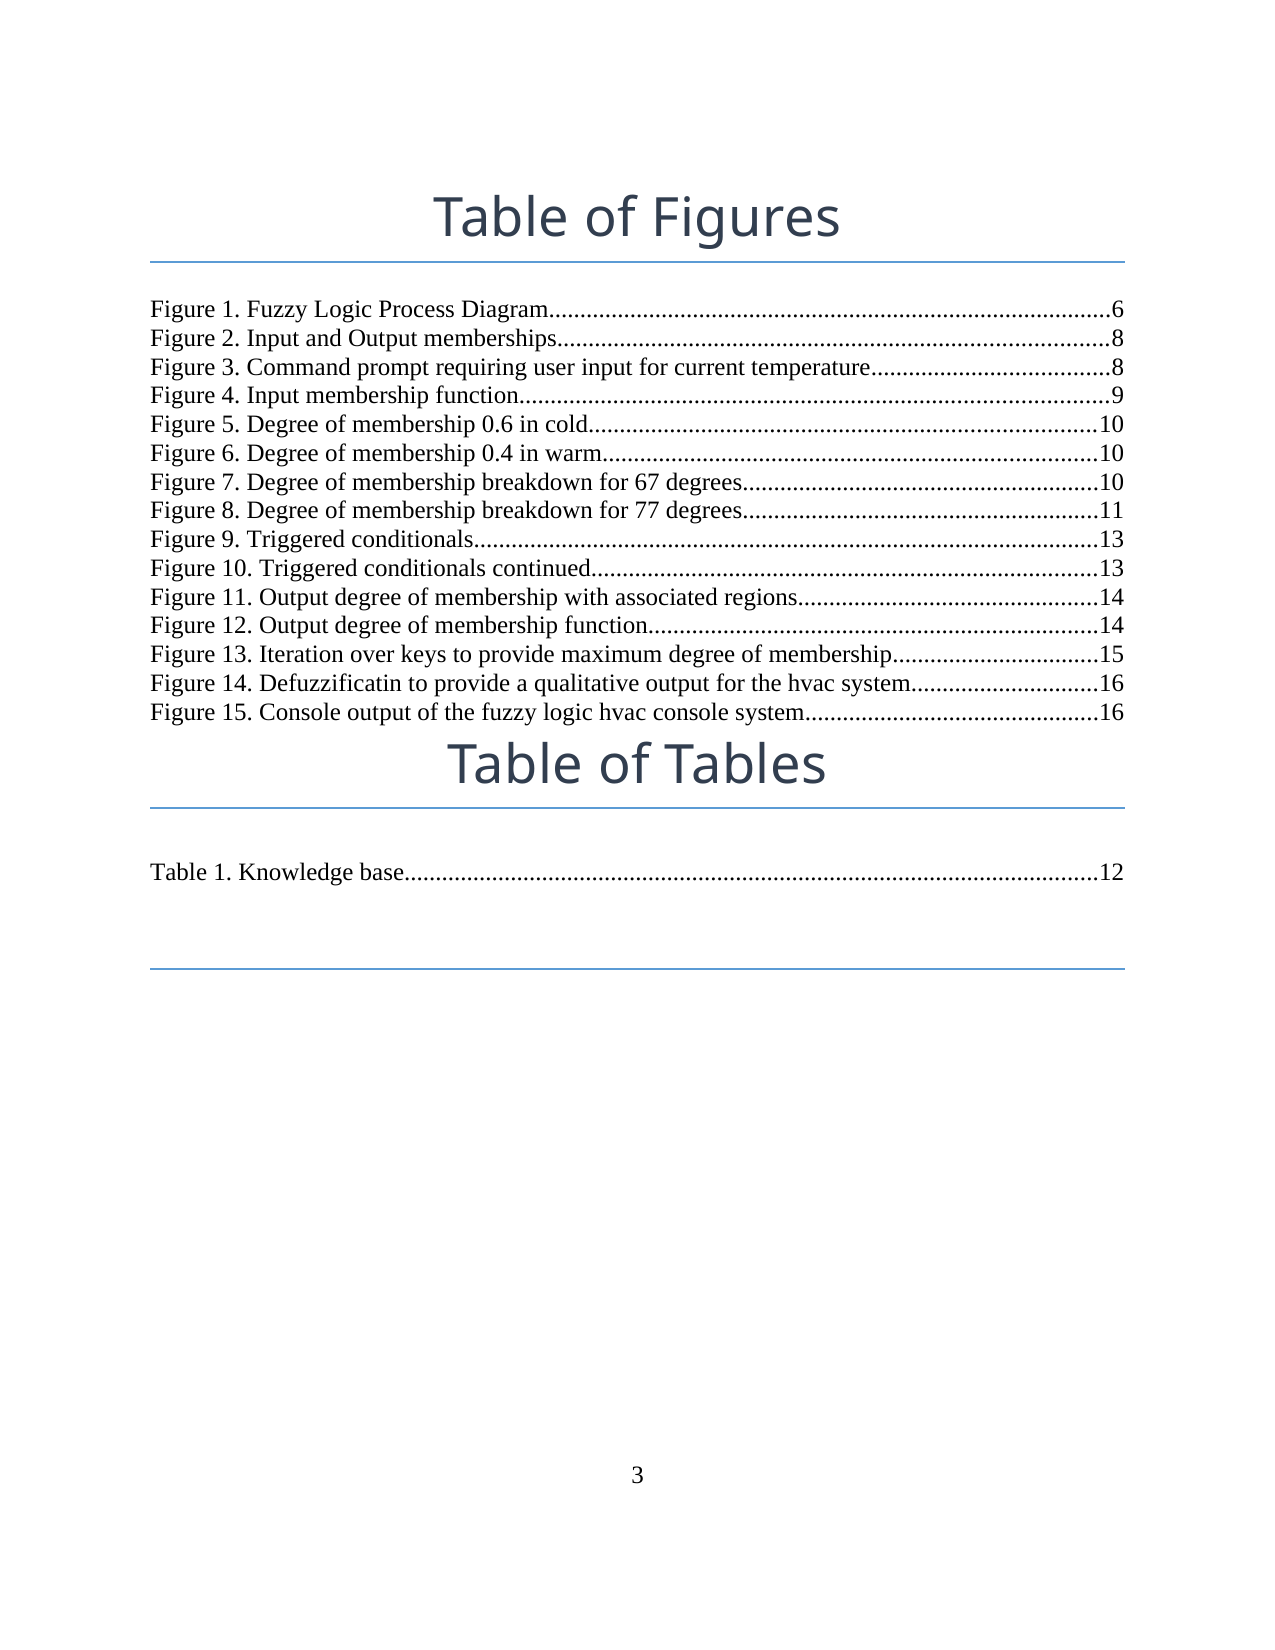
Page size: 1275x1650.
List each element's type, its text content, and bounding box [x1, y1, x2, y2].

text Figure 13. Iteration over keys to provide maximum degree of membership 15 [150, 639, 1125, 668]
text Figure 11. Output degree of membership with associated regions 14 [150, 582, 1125, 610]
text Figure 10. Triggered conditionals continued 13 [150, 553, 1125, 582]
text Figure 8. Degree of membership breakdown for 77 degrees 11 [150, 495, 1125, 524]
text Figure 5. Degree of membership 0.6 in cold 10 [150, 409, 1125, 438]
text Table of Figures [150, 179, 1125, 261]
text Figure 15. Console output of the fuzzy logic hvac console system 16 [150, 697, 1125, 725]
text Figure 1. Fuzzy Logic Process Diagram 6 [150, 294, 1125, 323]
text Figure 7. Degree of membership breakdown for 67 degrees 10 [150, 467, 1125, 495]
text Figure 12. Output degree of membership function 14 [150, 610, 1125, 639]
text Figure 6. Degree of membership 0.4 in warm 10 [150, 438, 1125, 467]
text Figure 3. Command prompt requiring user input for current temperature 8 [150, 352, 1125, 380]
text Figure 4. Input membership function 9 [150, 380, 1125, 409]
text Table of Tables [150, 725, 1125, 807]
text Figure 14. Defuzzificatin to provide a qualitative output for the hvac system 16 [150, 668, 1125, 697]
text Figure 2. Input and Output memberships 8 [150, 323, 1125, 352]
text Table 1. Knowledge base. 12 [150, 857, 1125, 886]
text Figure 9. Triggered conditionals 13 [150, 524, 1125, 553]
